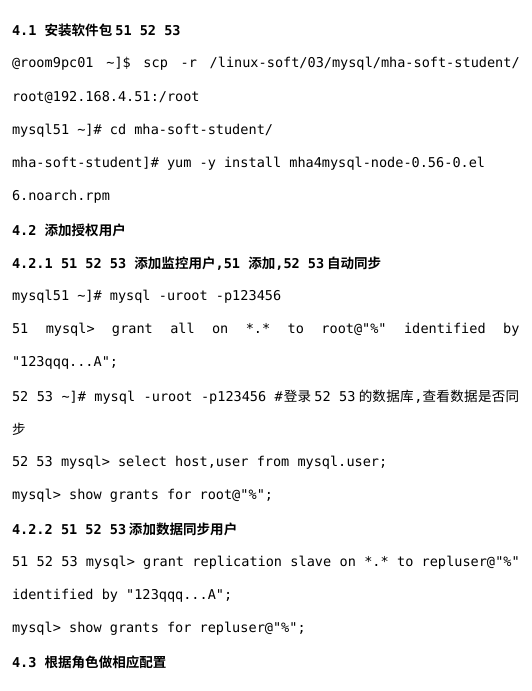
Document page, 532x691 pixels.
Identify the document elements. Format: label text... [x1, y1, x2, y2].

text 4.2.2 51 52 53添加数据同步用户 [12, 512, 520, 545]
text 4.1 安装软件包 51 52 53 [12, 13, 520, 46]
text 51 mysql> grant all on *.* to root@"%" identified by "123qqq...A"; [12, 312, 520, 379]
text 4.3 根据角色做相应配置 [12, 644, 520, 678]
text mha-soft-student]# yum -y install mha4mysql-node-0.56-0.el [12, 146, 520, 179]
text 52 53 ~]# mysql -uroot -p123456 #登录52 53的数据库,查看数据是否同步 [12, 379, 520, 445]
text mysql> show grants for repluser@"%"; [12, 611, 520, 644]
text mysql51 ~]# mysql -uroot -p123456 [12, 279, 520, 312]
text 6.noarch.rpm [12, 179, 520, 212]
text 4.2.1 51 52 53 添加监控用户,51 添加,52 53自动同步 [12, 246, 520, 279]
text 51 52 53 mysql> grant replication slave on *.* to repluser@"%" identified by "123qqq...A"; [12, 545, 520, 611]
text mysql> show grants for root@"%"; [12, 478, 520, 512]
text mysql51 ~]# cd mha-soft-student/ [12, 113, 520, 146]
text @room9pc01 ~]$ scp -r /linux-soft/03/mysql/mha-soft-student/ root@192.168.4.51:/root [12, 46, 520, 113]
text 52 53 mysql> select host,user from mysql.user; [12, 445, 520, 478]
text 4.2 添加授权用户 [12, 212, 520, 246]
